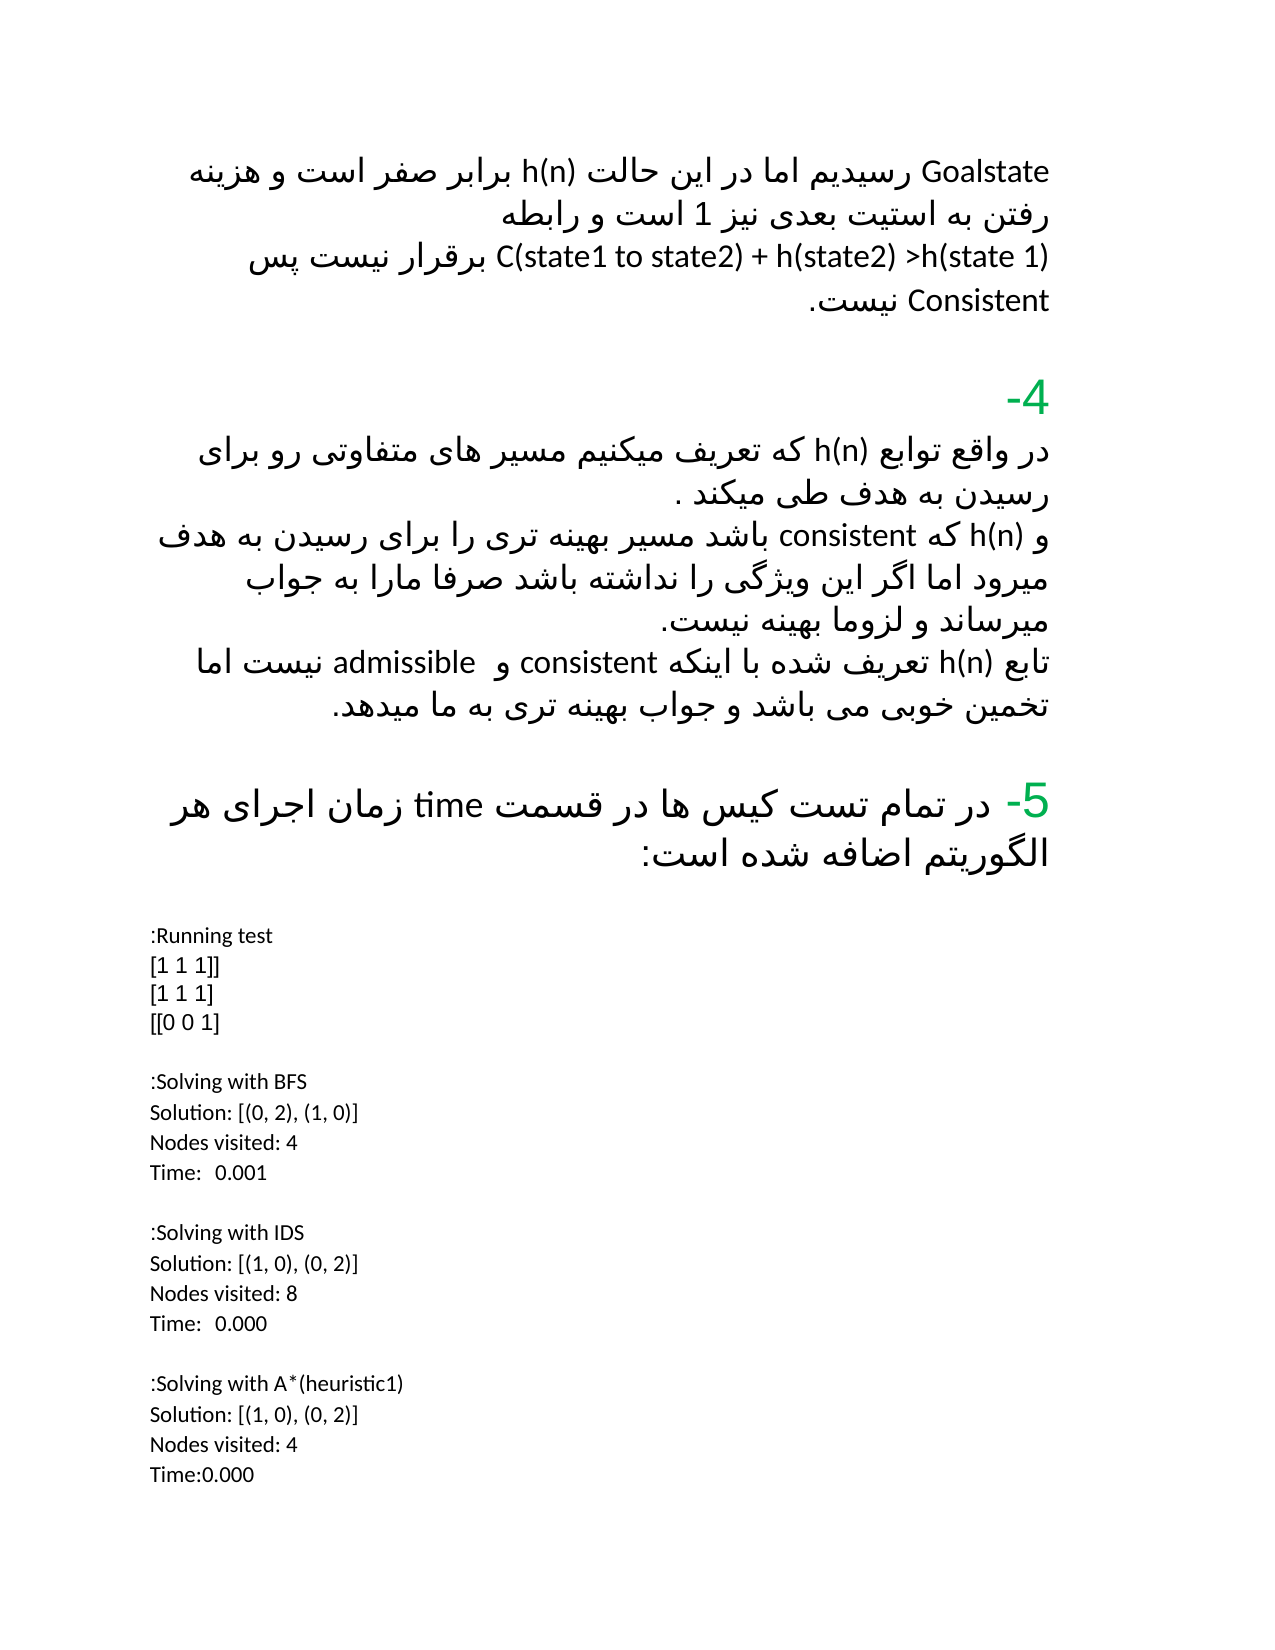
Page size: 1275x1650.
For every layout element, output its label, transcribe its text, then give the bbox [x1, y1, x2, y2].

list و h(n) که consistent باشد مسیر بهینه تری را برای رسیدن به هدف میرود اما اگر این ویژگی را نداشته باشد صرفا مارا به جواب میرساند و لزوما بهینه نیست. [150, 514, 1050, 638]
list در واقع توابع h(n) که تعریف میکنیم مسیر های متفاوتی رو برای رسیدن به هدف طی میکند . [150, 429, 1050, 511]
list 4- [150, 367, 1050, 424]
list [1 0 0]] [150, 1009, 1050, 1035]
list Time: 0.001 [150, 1158, 1050, 1186]
list تابع h(n) تعریف شده با اینکه consistent و admissible نیست اما تخمین خوبی می باشد و جواب بهینه تری به ما میدهد. [150, 641, 1050, 723]
list Solution: [(0, 2), (1, 0)] [150, 1098, 1050, 1126]
list [1 1 1] [150, 980, 1050, 1007]
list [150, 150, 1050, 232]
list Solving with IDS: [150, 1218, 1050, 1246]
list Time:0.000 [150, 1460, 1050, 1488]
list Time: 0.000 [150, 1309, 1050, 1337]
list Solving with A*(heuristic1): [150, 1369, 1050, 1397]
list Nodes visited: 4 [150, 1430, 1050, 1458]
list Solution: [(1, 0), (0, 2)] [150, 1249, 1050, 1277]
list C(state1 to state2) + h(state2) >h(state 1) برقرار نیست پس [150, 235, 1050, 276]
list Running test: [150, 922, 1050, 950]
list Consistent نیست. [150, 279, 1050, 320]
list Nodes visited: 8 [150, 1279, 1050, 1307]
list Solution: [(1, 0), (0, 2)] [150, 1400, 1050, 1428]
list 5- در تمام تست کیس ها در قسمت time زمان اجرای هر الگوریتم اضافه شده است: [150, 770, 1050, 874]
list [[1 1 1] [150, 952, 1050, 978]
list Solving with BFS: [150, 1067, 1050, 1095]
list Nodes visited: 4 [150, 1128, 1050, 1156]
